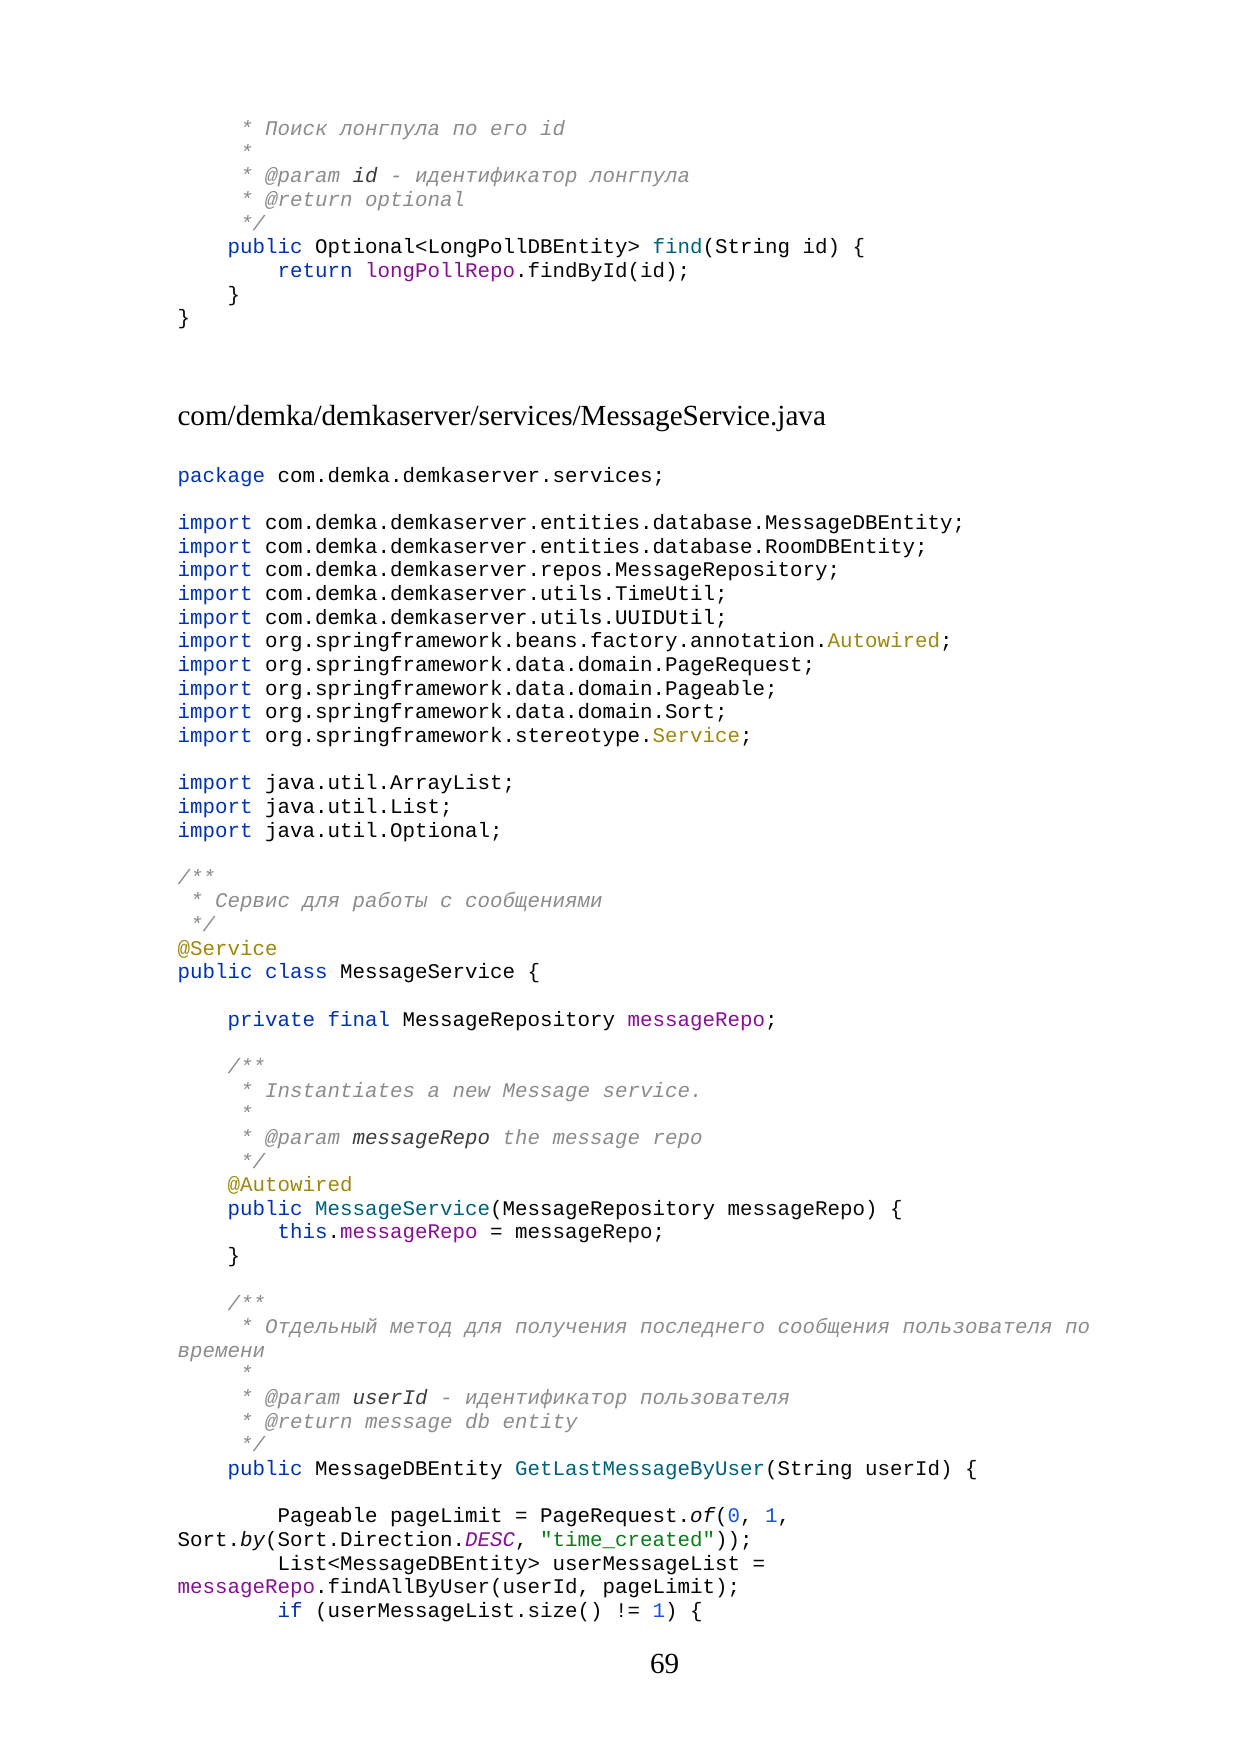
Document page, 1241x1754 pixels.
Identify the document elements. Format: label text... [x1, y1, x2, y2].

text com/demka/demkaserver/services/MessageService.java [177, 398, 1152, 431]
